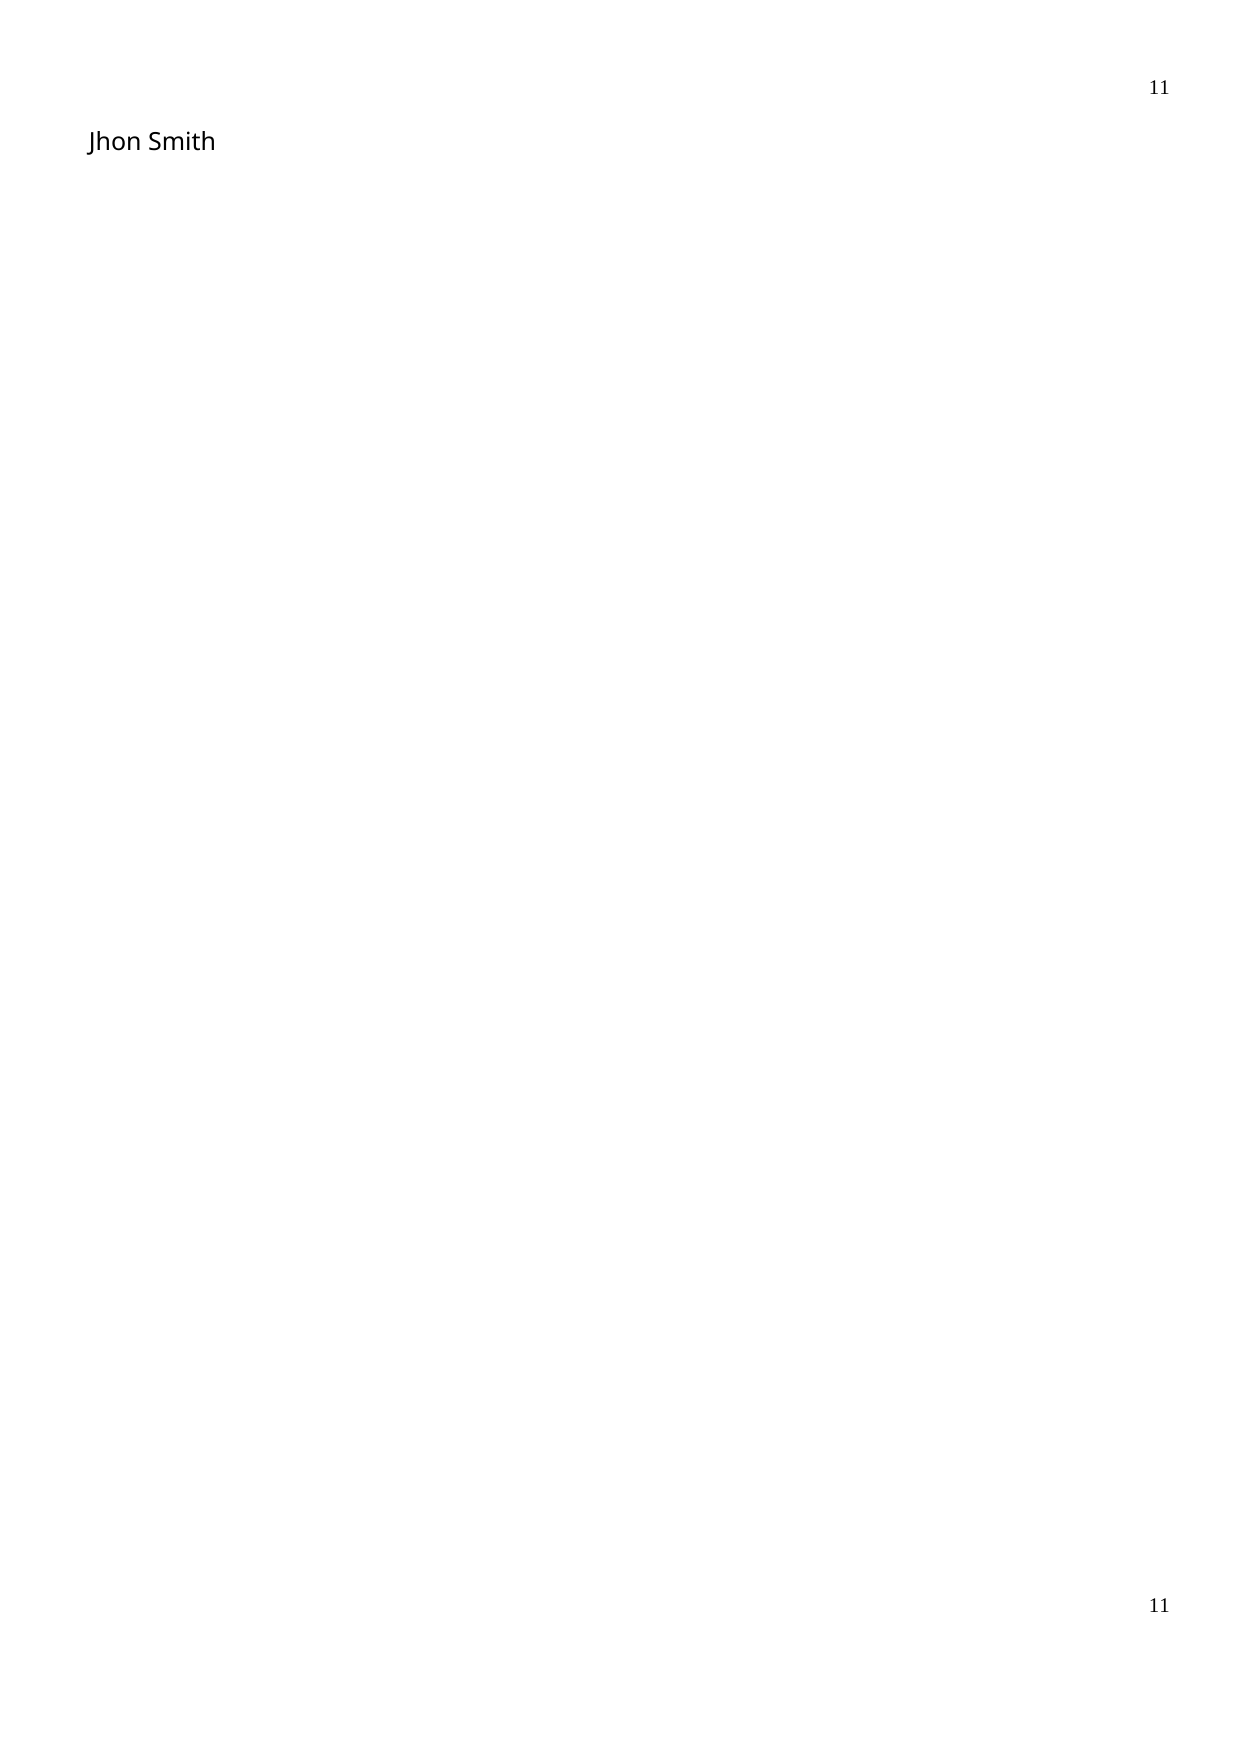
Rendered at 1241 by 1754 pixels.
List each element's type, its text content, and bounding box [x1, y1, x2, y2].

text Jhon Smith [88, 123, 1169, 157]
